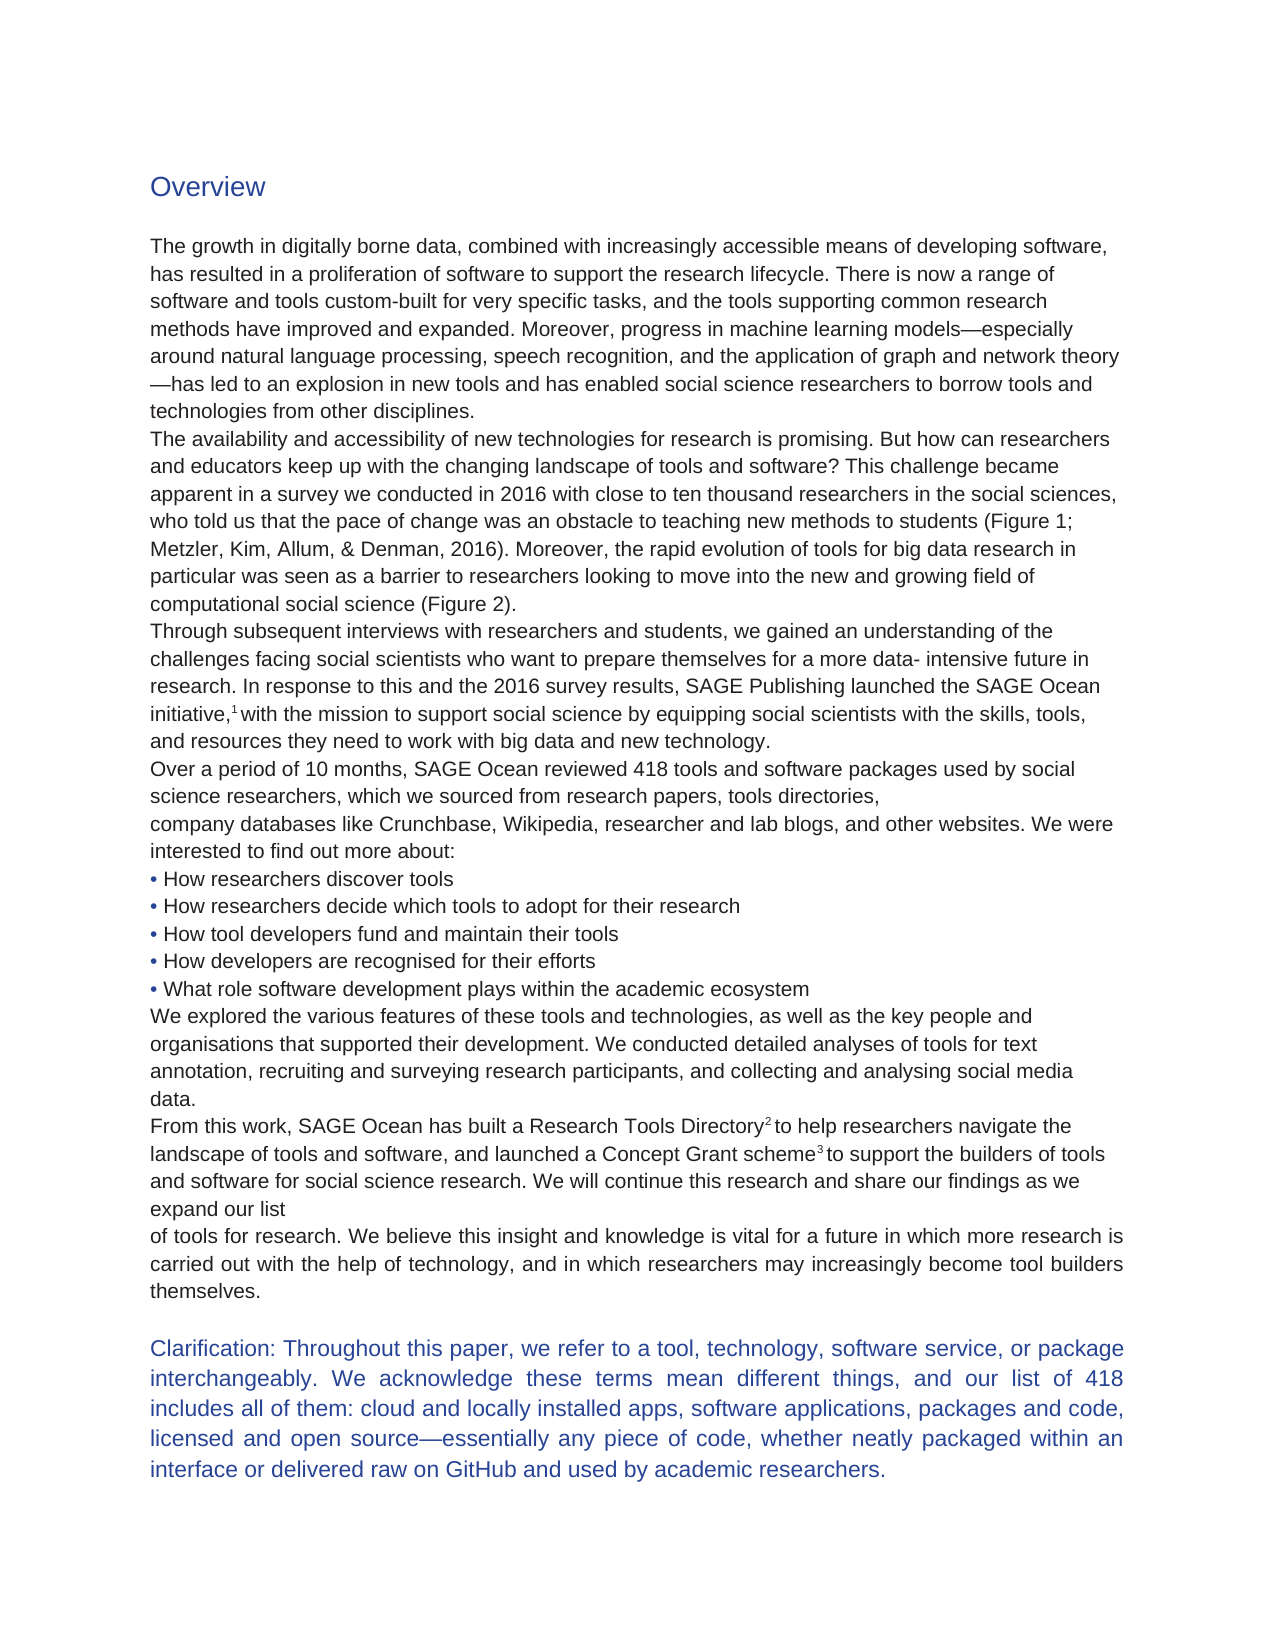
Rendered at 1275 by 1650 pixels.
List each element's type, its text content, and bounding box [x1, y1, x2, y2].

text company databases like Crunchbase, Wikipedia, researcher and lab blogs, and other websites. We were interested to find out more about: [150, 811, 1125, 863]
text • How tool developers fund and maintain their tools [150, 921, 1125, 945]
text Through subsequent interviews with researchers and students, we gained an understanding of the challenges facing social scientists who want to prepare themselves for a more data- intensive future in research. In response to this and the 2016 survey results, SAGE Publishing launched the SAGE Ocean initiative,1 with the mission to support social science by equipping social scientists with the skills, tools, and resources they need to work with big data and new technology. [150, 619, 1125, 753]
text of tools for research. We believe this insight and knowledge is vital for a future in which more research is carried out with the help of technology, and in which researchers may increasingly become tool builders themselves. [150, 1224, 1125, 1303]
text Clarification: Throughout this paper, we refer to a tool, technology, software service, or package interchangeably. We acknowledge these terms mean different things, and our list of 418 includes all of them: cloud and locally installed apps, software applications, packages and code, licensed and open source—essentially any piece of code, whether neatly packaged within an interface or delivered raw on GitHub and used by academic researchers. [150, 1335, 1125, 1482]
text The availability and accessibility of new technologies for research is promising. But how can researchers and educators keep up with the changing landscape of tools and software? This challenge became apparent in a survey we conducted in 2016 with close to ten thousand researchers in the social sciences, who told us that the pace of change was an obstacle to teaching new methods to students (Figure 1; Metzler, Kim, Allum, & Denman, 2016). Moreover, the rapid evolution of tools for big data research in particular was seen as a barrier to researchers looking to move into the new and growing field of computational social science (Figure 2). [150, 426, 1125, 615]
text • How researchers decide which tools to adopt for their research [150, 894, 1125, 918]
text The growth in digitally borne data, combined with increasingly accessible means of developing software, has resulted in a proliferation of software to support the research lifecycle. There is now a range of software and tools custom-built for very specific tasks, and the tools supporting common research methods have improved and expanded. Moreover, progress in machine learning models—especially around natural language processing, speech recognition, and the application of graph and network theory—has led to an explosion in new tools and has enabled social science researchers to borrow tools and technologies from other disciplines. [150, 234, 1125, 423]
text • What role software development plays within the academic ecosystem [150, 976, 1125, 1000]
text Overview [150, 171, 1125, 226]
text • How developers are recognised for their efforts [150, 949, 1125, 973]
text • How researchers discover tools [150, 866, 1125, 890]
text We explored the various features of these tools and technologies, as well as the key people and organisations that supported their development. We conducted detailed analyses of tools for text annotation, recruiting and surveying research participants, and collecting and analysing social media data. [150, 1004, 1125, 1110]
text From this work, SAGE Ocean has built a Research Tools Directory2 to help researchers navigate the landscape of tools and software, and launched a Concept Grant scheme3 to support the builders of tools and software for social science research. We will continue this research and share our findings as we expand our list [150, 1114, 1125, 1220]
text Over a period of 10 months, SAGE Ocean reviewed 418 tools and software packages used by social science researchers, which we sourced from research papers, tools directories, [150, 756, 1125, 808]
